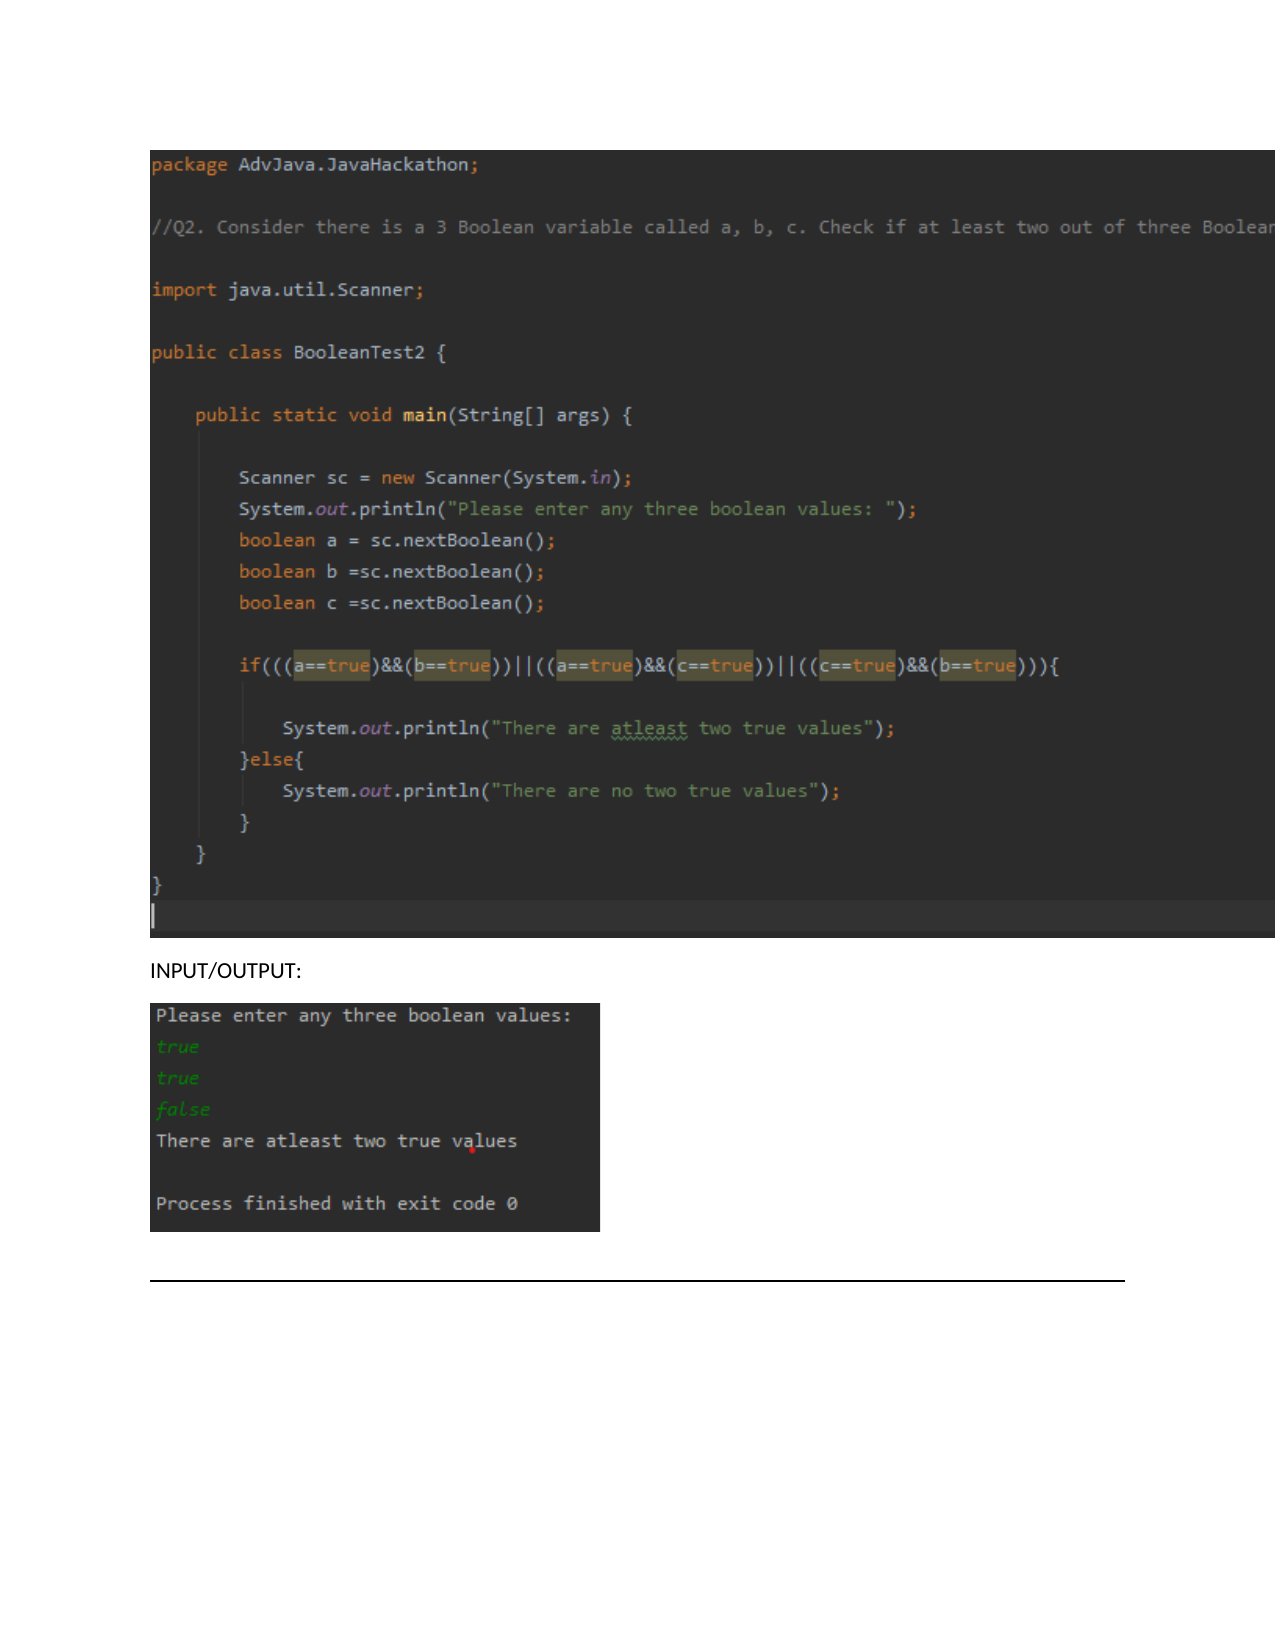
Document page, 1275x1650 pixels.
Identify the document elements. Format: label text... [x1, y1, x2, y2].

picture [150, 150, 1275, 938]
picture [150, 1003, 600, 1232]
text INPUT/OUTPUT: [150, 956, 1125, 984]
